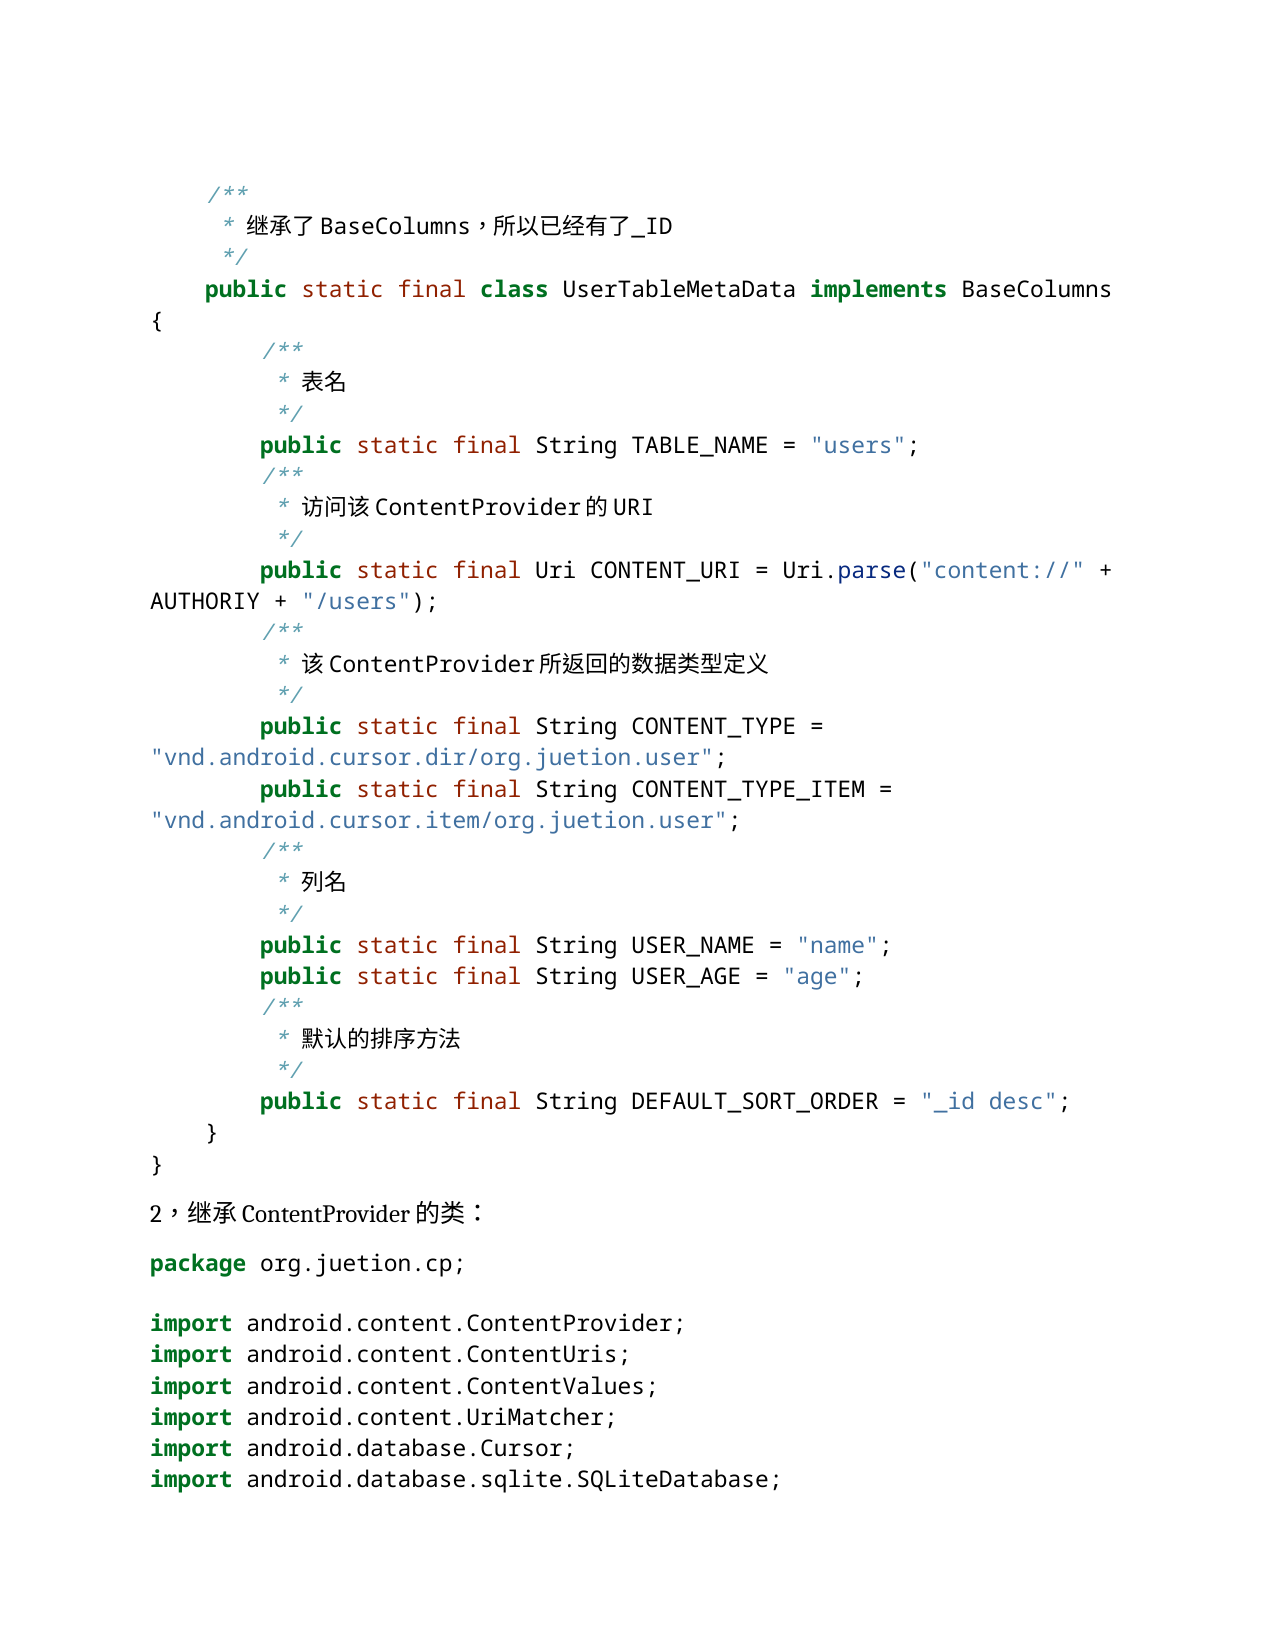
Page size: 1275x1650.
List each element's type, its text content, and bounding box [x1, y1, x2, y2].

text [150, 150, 1125, 1179]
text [150, 1247, 1125, 1494]
text 2，继承ContentProvider的类： [150, 1199, 1125, 1228]
